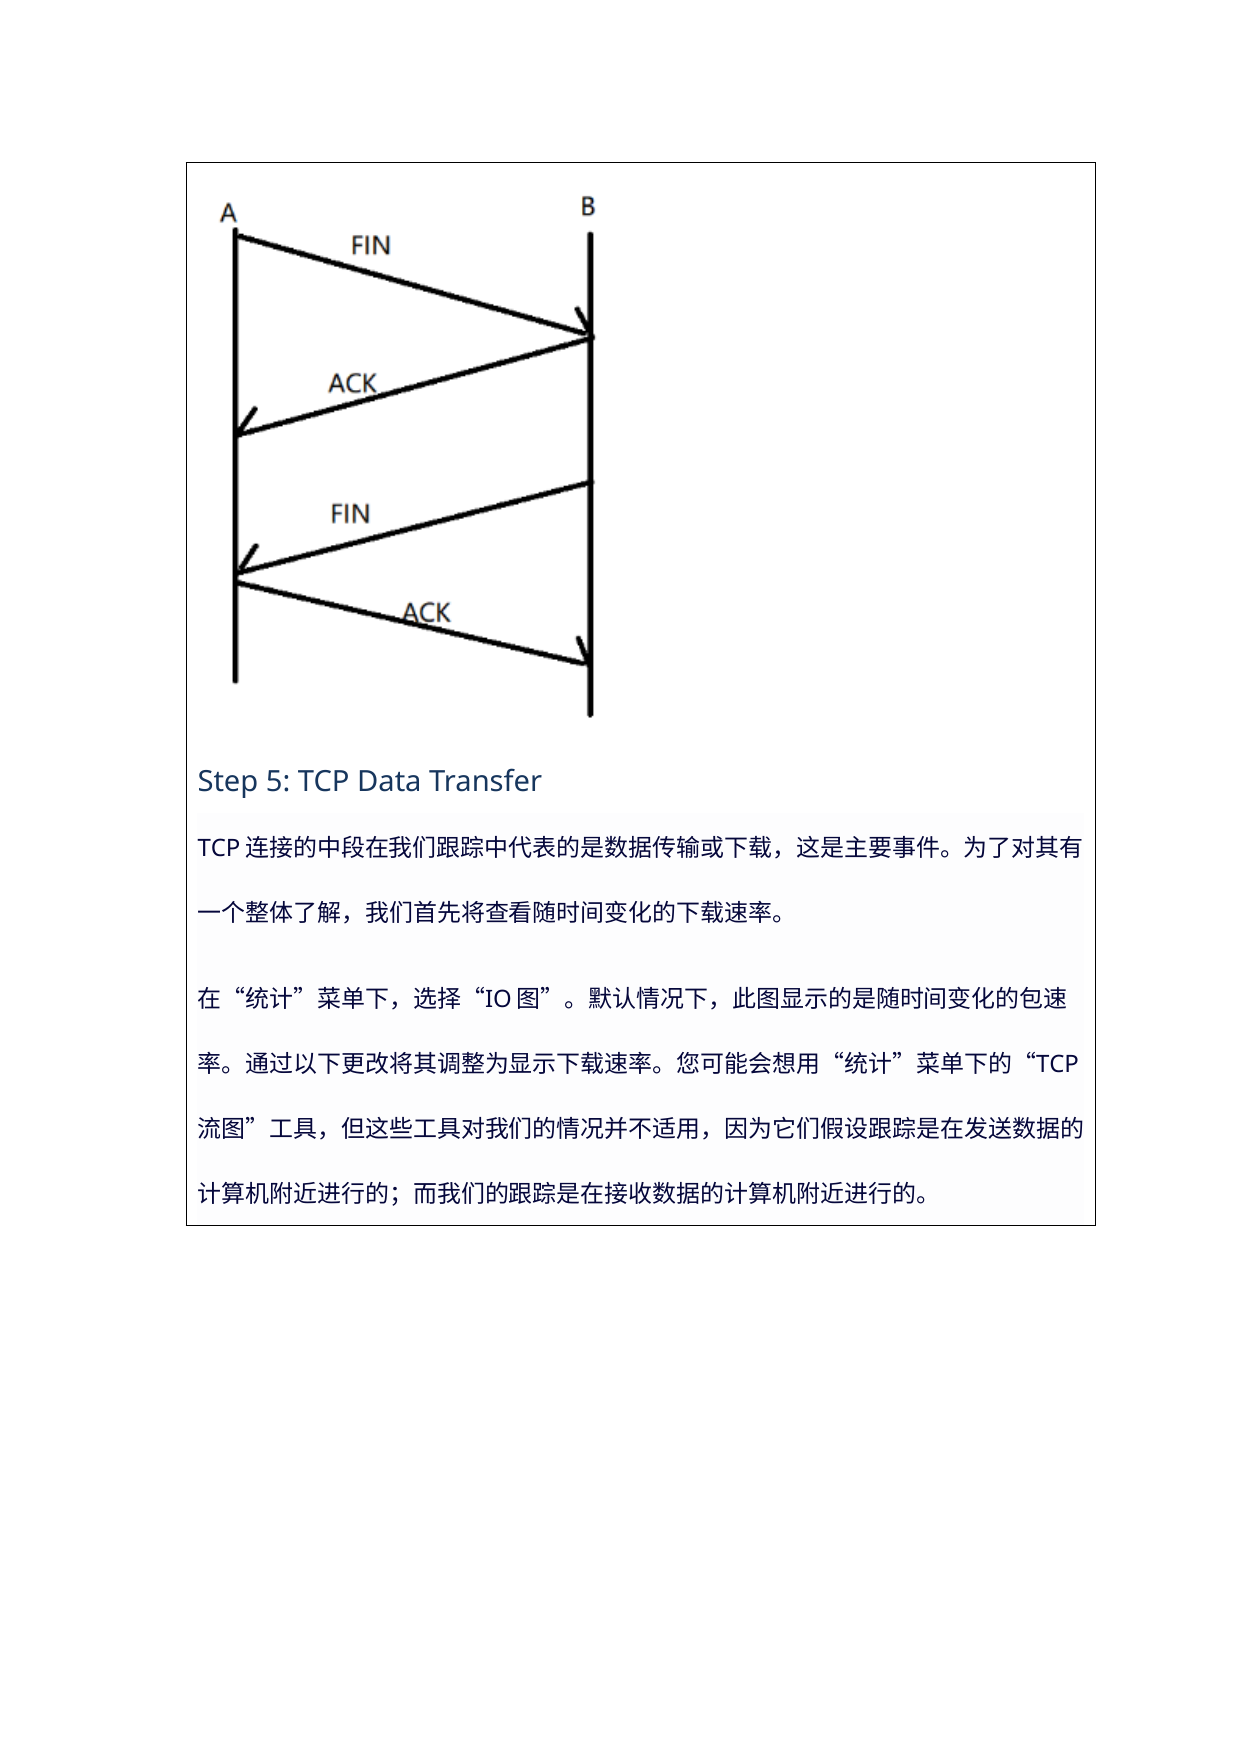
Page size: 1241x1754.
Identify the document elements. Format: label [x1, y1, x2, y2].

table_cell [187, 163, 1095, 1225]
picture [197, 163, 667, 735]
